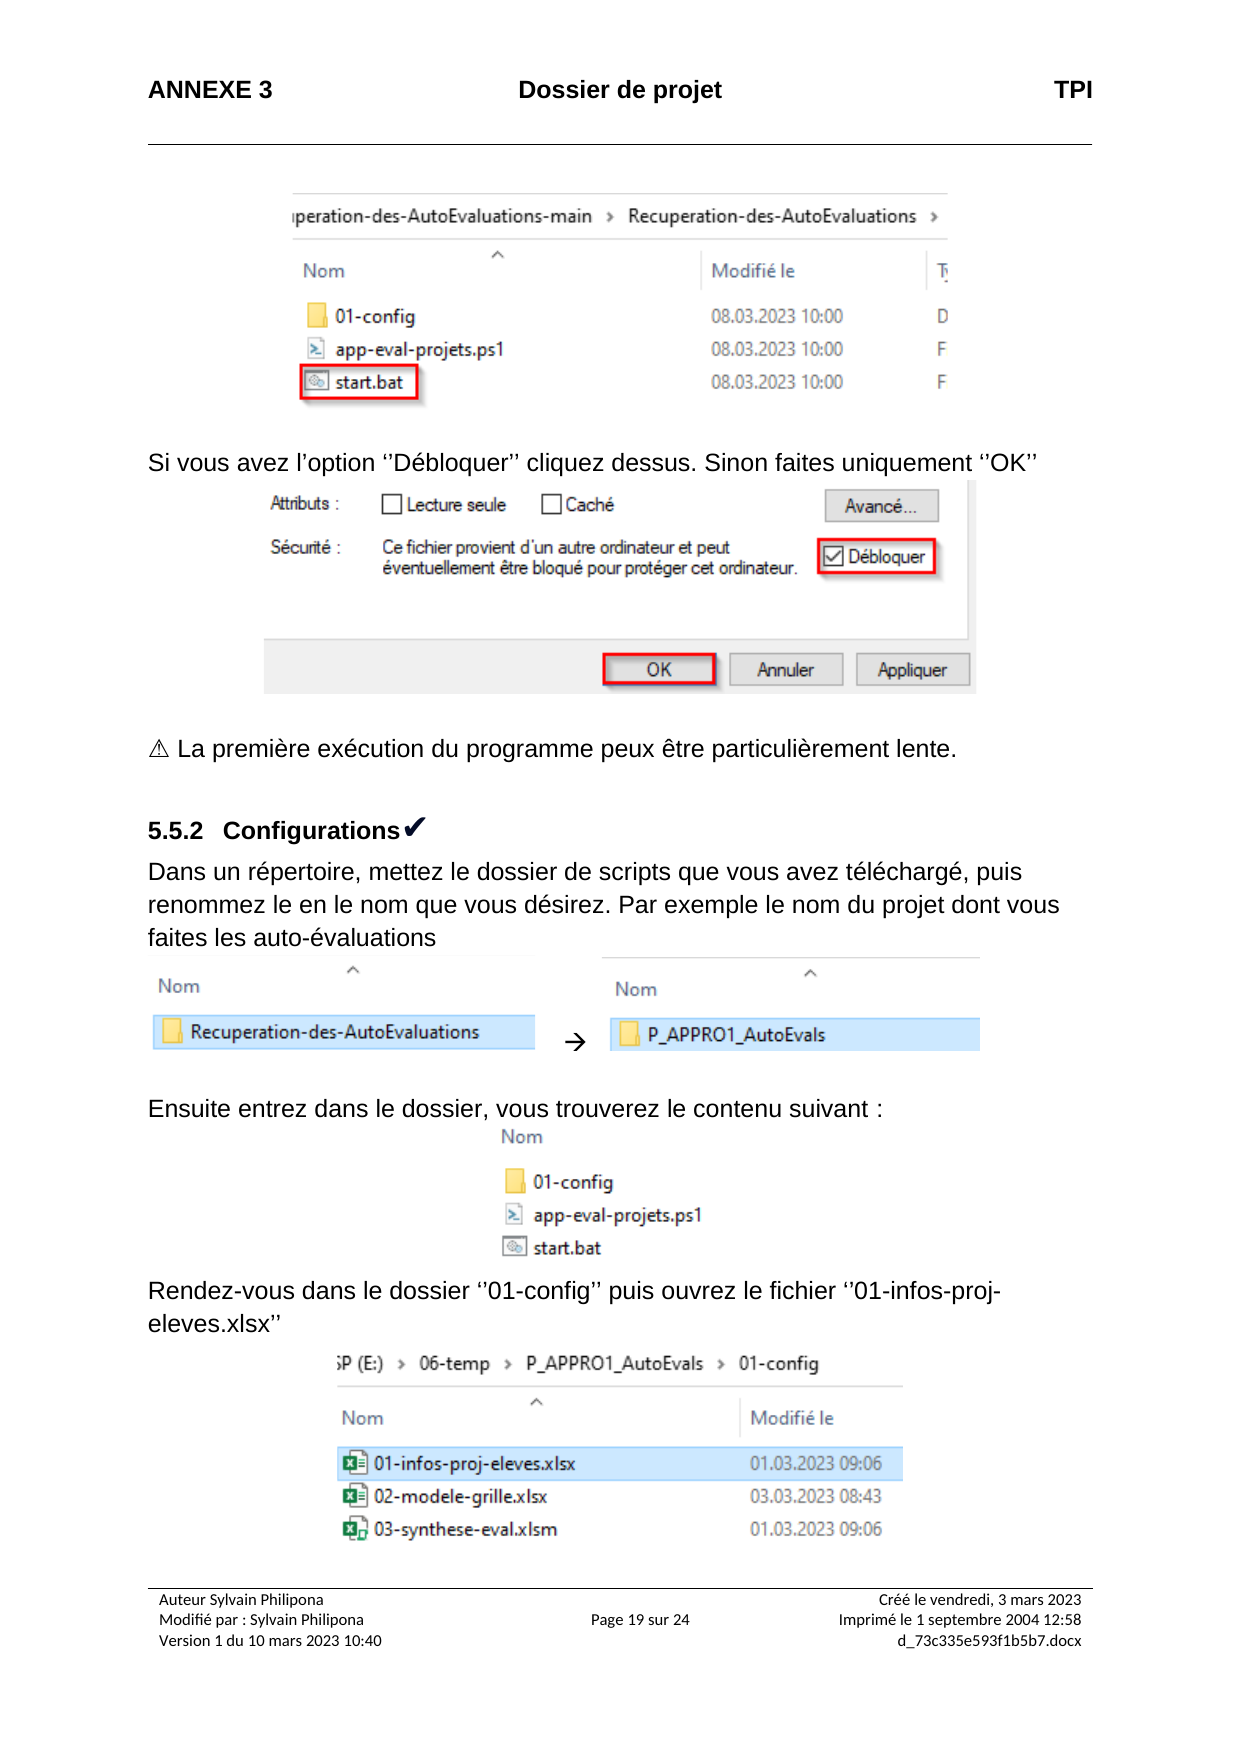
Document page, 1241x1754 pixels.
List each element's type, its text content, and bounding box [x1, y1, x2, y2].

picture [147, 955, 536, 1051]
picture [337, 1342, 903, 1547]
picture [490, 1126, 750, 1272]
picture [601, 957, 980, 1051]
picture [292, 193, 948, 411]
text Ensuite entrez dans le dossier, vous trouverez le contenu suivant : [148, 1094, 1092, 1122]
picture [263, 480, 977, 694]
text Si vous avez l’option ‘’Débloquer’’ cliquez dessus. Sinon faites uniquement ‘’OK’’ [148, 448, 1092, 476]
text Rendez-vous dans le dossier ‘’01-config’’ puis ouvrez le fichier ‘’01-infos-proj-eleves.xlsx’’ [148, 1276, 1092, 1338]
subtitle Configurations✔ [148, 803, 1092, 849]
text Dans un répertoire, mettez le dossier de scripts que vous avez téléchargé, puis renommez le en le nom que vous désirez. Par exemple le nom du projet dont vous faites les auto-évaluations [148, 857, 1092, 951]
text ⚠ La première exécution du programme peux être particulièrement lente. [148, 731, 1092, 764]
